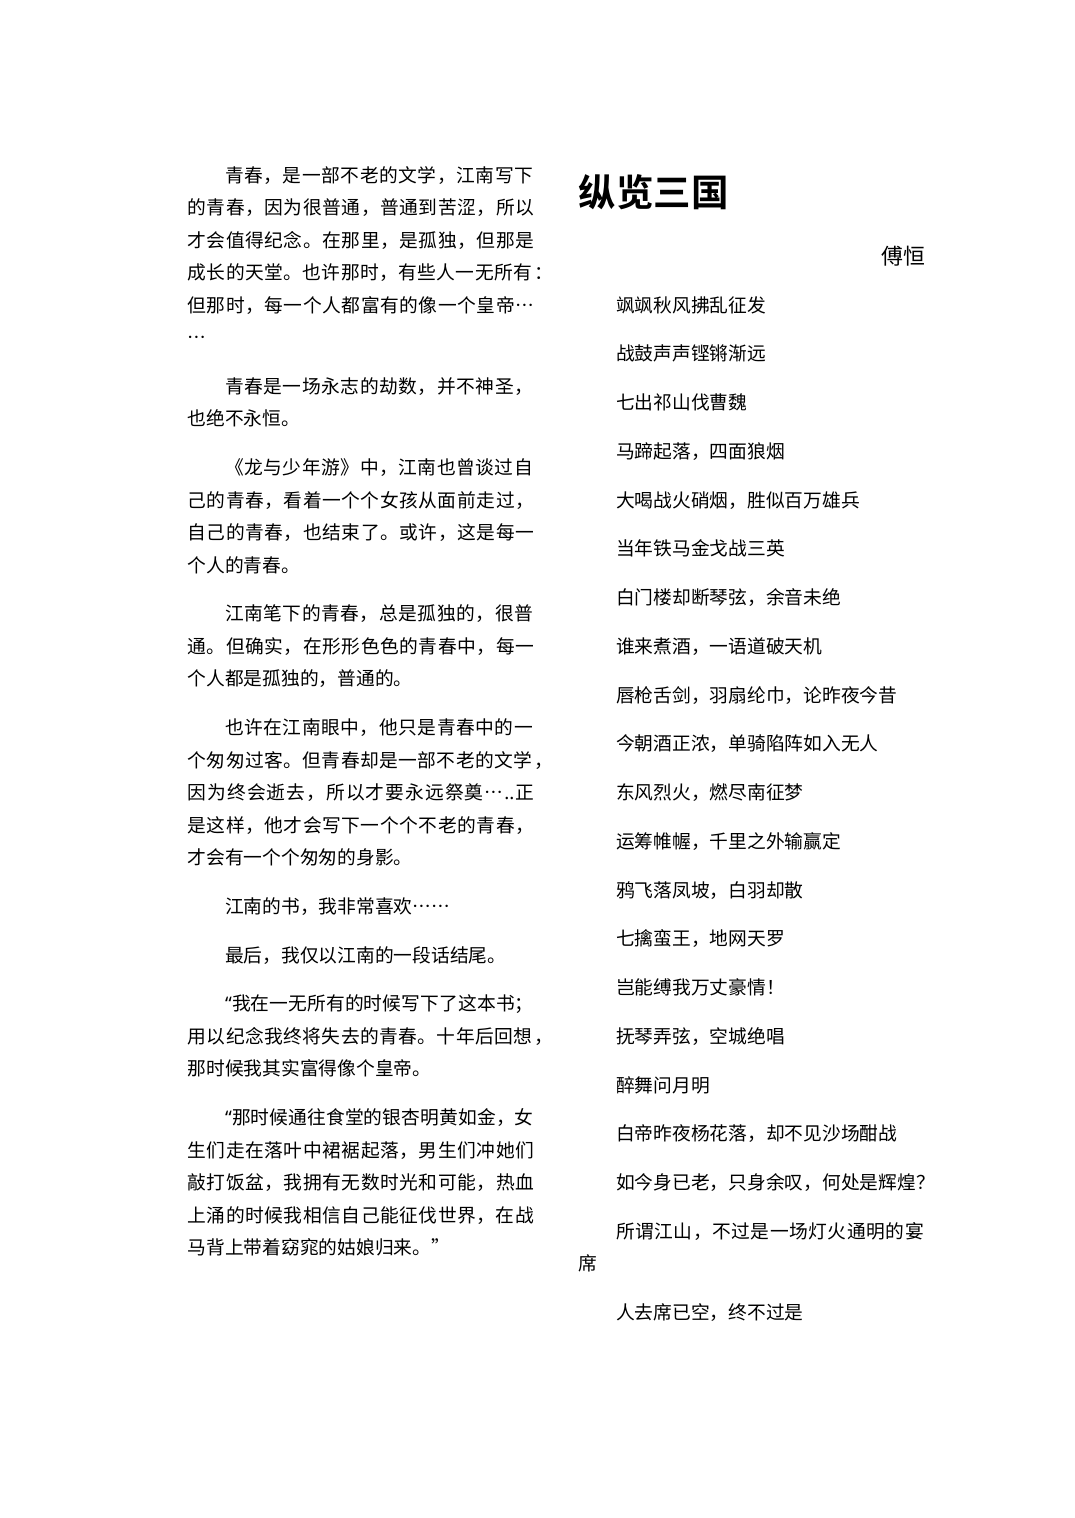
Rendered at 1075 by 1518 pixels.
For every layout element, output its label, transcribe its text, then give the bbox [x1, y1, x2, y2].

text 也许在江南眼中，他只是青春中的一个匆匆过客。但青春却是一部不老的文学，因为终会逝去，所以才要永远祭奠…..正是这样，他才会写下一个个不老的青春，才会有一个个匆匆的身影。 [187, 710, 534, 873]
text 马蹄起落，四面狼烟 [578, 434, 925, 466]
text 最后，我仅以江南的一段话结尾。 [187, 938, 534, 970]
text 今朝酒正浓，单骑陷阵如入无人 [578, 726, 925, 759]
text 东风烈火，燃尽南征梦 [578, 775, 925, 808]
text 江南的书，我非常喜欢…… [187, 889, 534, 921]
text 飒飒秋风拂乱征发 [578, 288, 925, 320]
text 战鼓声声铿锵渐远 [578, 336, 925, 369]
text “我在一无所有的时候写下了这本书；用以纪念我终将失去的青春。十年后回想，那时候我其实富得像个皇帝。 [187, 986, 534, 1084]
text 人去席已空，终不过是 [578, 1295, 925, 1328]
text 白帝昨夜杨花落，却不见沙场酣战 [578, 1116, 925, 1149]
text 如今身已老，只身余叹，何处是辉煌？ [578, 1165, 925, 1198]
text 七擒蛮王，地网天罗 [578, 921, 925, 954]
text 鸦飞落凤坡，白羽却散 [578, 873, 925, 905]
text 抚琴弄弦，空城绝唱 [578, 1019, 925, 1051]
text 大喝战火硝烟，胜似百万雄兵 [578, 483, 925, 515]
text 江南笔下的青春，总是孤独的，很普通。但确实，在形形色色的青春中，每一个人都是孤独的，普通的。 [187, 596, 534, 694]
subtitle 纵览三国 [578, 158, 925, 223]
text 岂能缚我万丈豪情！ [578, 970, 925, 1003]
text 傅恒 [578, 239, 925, 271]
text 运筹帷幄，千里之外输赢定 [578, 824, 925, 856]
text 七出祁山伐曹魏 [578, 385, 925, 418]
text 谁来煮酒，一语道破天机 [578, 629, 925, 661]
text 当年铁马金戈战三英 [578, 531, 925, 564]
text 青春，是一部不老的文学，江南写下的青春，因为很普通，普通到苦涩，所以才会值得纪念。在那里，是孤独，但那是成长的天堂。也许那时，有些人一无所有：但那时，每一个人都富有的像一个皇帝…… [187, 158, 534, 353]
text 唇枪舌剑，羽扇纶巾，论昨夜今昔 [578, 678, 925, 710]
text 醉舞问月明 [578, 1068, 925, 1100]
text “那时候通往食堂的银杏明黄如金，女生们走在落叶中裙裾起落，男生们冲她们敲打饭盆，我拥有无数时光和可能，热血上涌的时候我相信自己能征伐世界，在战马背上带着窈窕的姑娘归来。” [187, 1100, 534, 1263]
text 白门楼却断琴弦，余音未绝 [578, 580, 925, 613]
text 青春是一场永志的劫数，并不神圣，也绝不永恒。 [187, 369, 534, 434]
text 《龙与少年游》中，江南也曾谈过自己的青春，看着一个个女孩从面前走过，自己的青春，也结束了。或许，这是每一个人的青春。 [187, 450, 534, 580]
text 所谓江山，不过是一场灯火通明的宴席 [578, 1214, 925, 1279]
